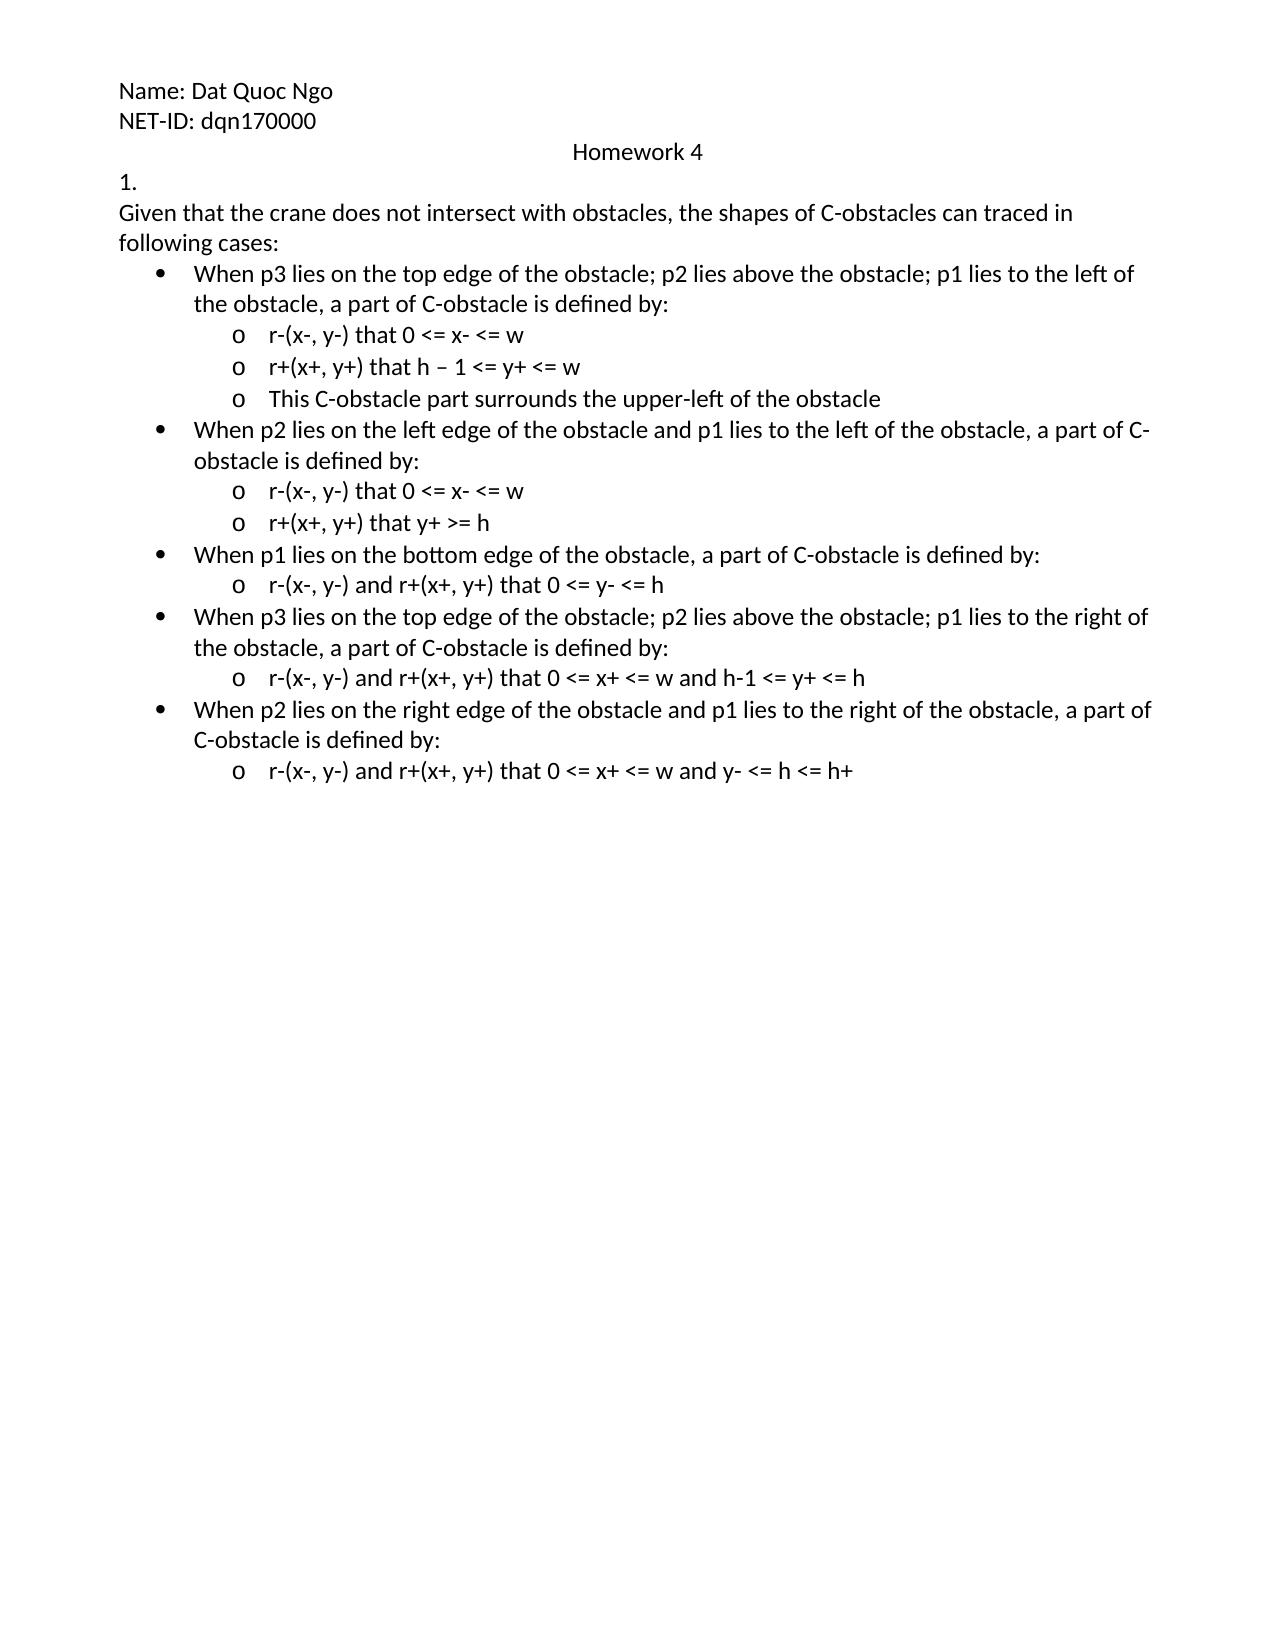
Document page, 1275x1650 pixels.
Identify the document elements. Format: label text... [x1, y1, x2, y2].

list r-(x-, y-) and r+(x+, y+) that 0 <= x+ <= w and y- <= h <= h+ [231, 755, 1156, 787]
list When p3 lies on the top edge of the obstacle; p2 lies above the obstacle; p1 lies to the left of the obstacle, a part of C-obstacle is defined by: [156, 258, 1156, 319]
list When p2 lies on the right edge of the obstacle and p1 lies to the right of the obstacle, a part of C-obstacle is defined by: [156, 694, 1156, 755]
list r-(x-, y-) and r+(x+, y+) that 0 <= y- <= h [231, 569, 1156, 601]
list r+(x+, y+) that y+ >= h [231, 507, 1156, 539]
list When p1 lies on the bottom edge of the obstacle, a part of C-obstacle is defined by: [156, 539, 1156, 569]
list r+(x+, y+) that h – 1 <= y+ <= w [231, 351, 1156, 383]
list r-(x-, y-) and r+(x+, y+) that 0 <= x+ <= w and h-1 <= y+ <= h [231, 662, 1156, 694]
text 1. [118, 167, 1156, 197]
list r-(x-, y-) that 0 <= x- <= w [231, 476, 1156, 507]
list This C-obstacle part surrounds the upper-left of the obstacle [231, 383, 1156, 414]
list When p3 lies on the top edge of the obstacle; p2 lies above the obstacle; p1 lies to the right of the obstacle, a part of C-obstacle is defined by: [156, 601, 1156, 662]
text Given that the crane does not intersect with obstacles, the shapes of C-obstacles can traced in following cases: [118, 197, 1156, 258]
list r-(x-, y-) that 0 <= x- <= w [231, 319, 1156, 351]
list When p2 lies on the left edge of the obstacle and p1 lies to the left of the obstacle, a part of C-obstacle is defined by: [156, 414, 1156, 476]
